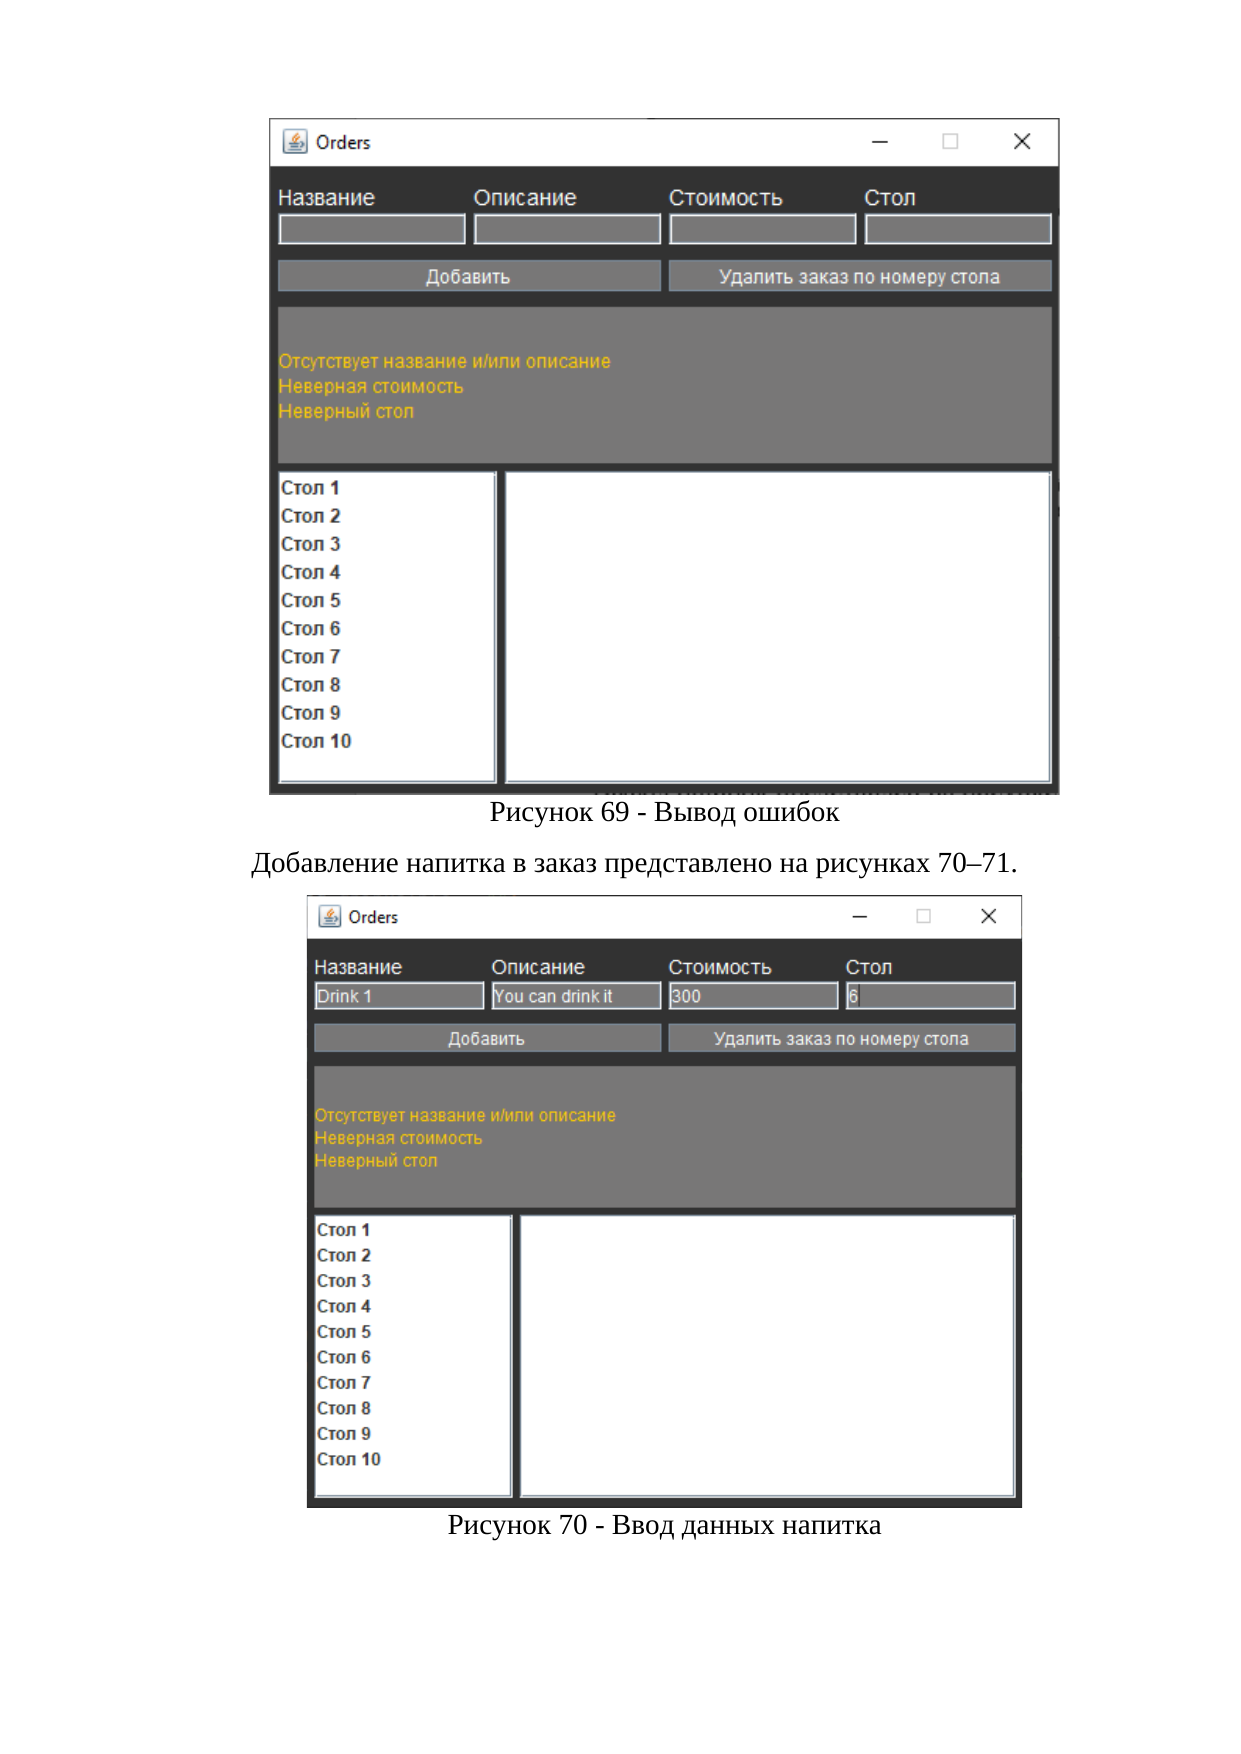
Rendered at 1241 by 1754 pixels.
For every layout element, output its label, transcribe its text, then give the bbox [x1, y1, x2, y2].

text Рисунок 69 - Вывод ошибок [177, 794, 1152, 828]
picture [269, 118, 1060, 795]
picture [306, 895, 1023, 1508]
text Добавление напитка в заказ представлено на рисунках 70–71. [177, 845, 1152, 878]
text Рисунок 70 - Ввод данных напитка [177, 1507, 1152, 1541]
